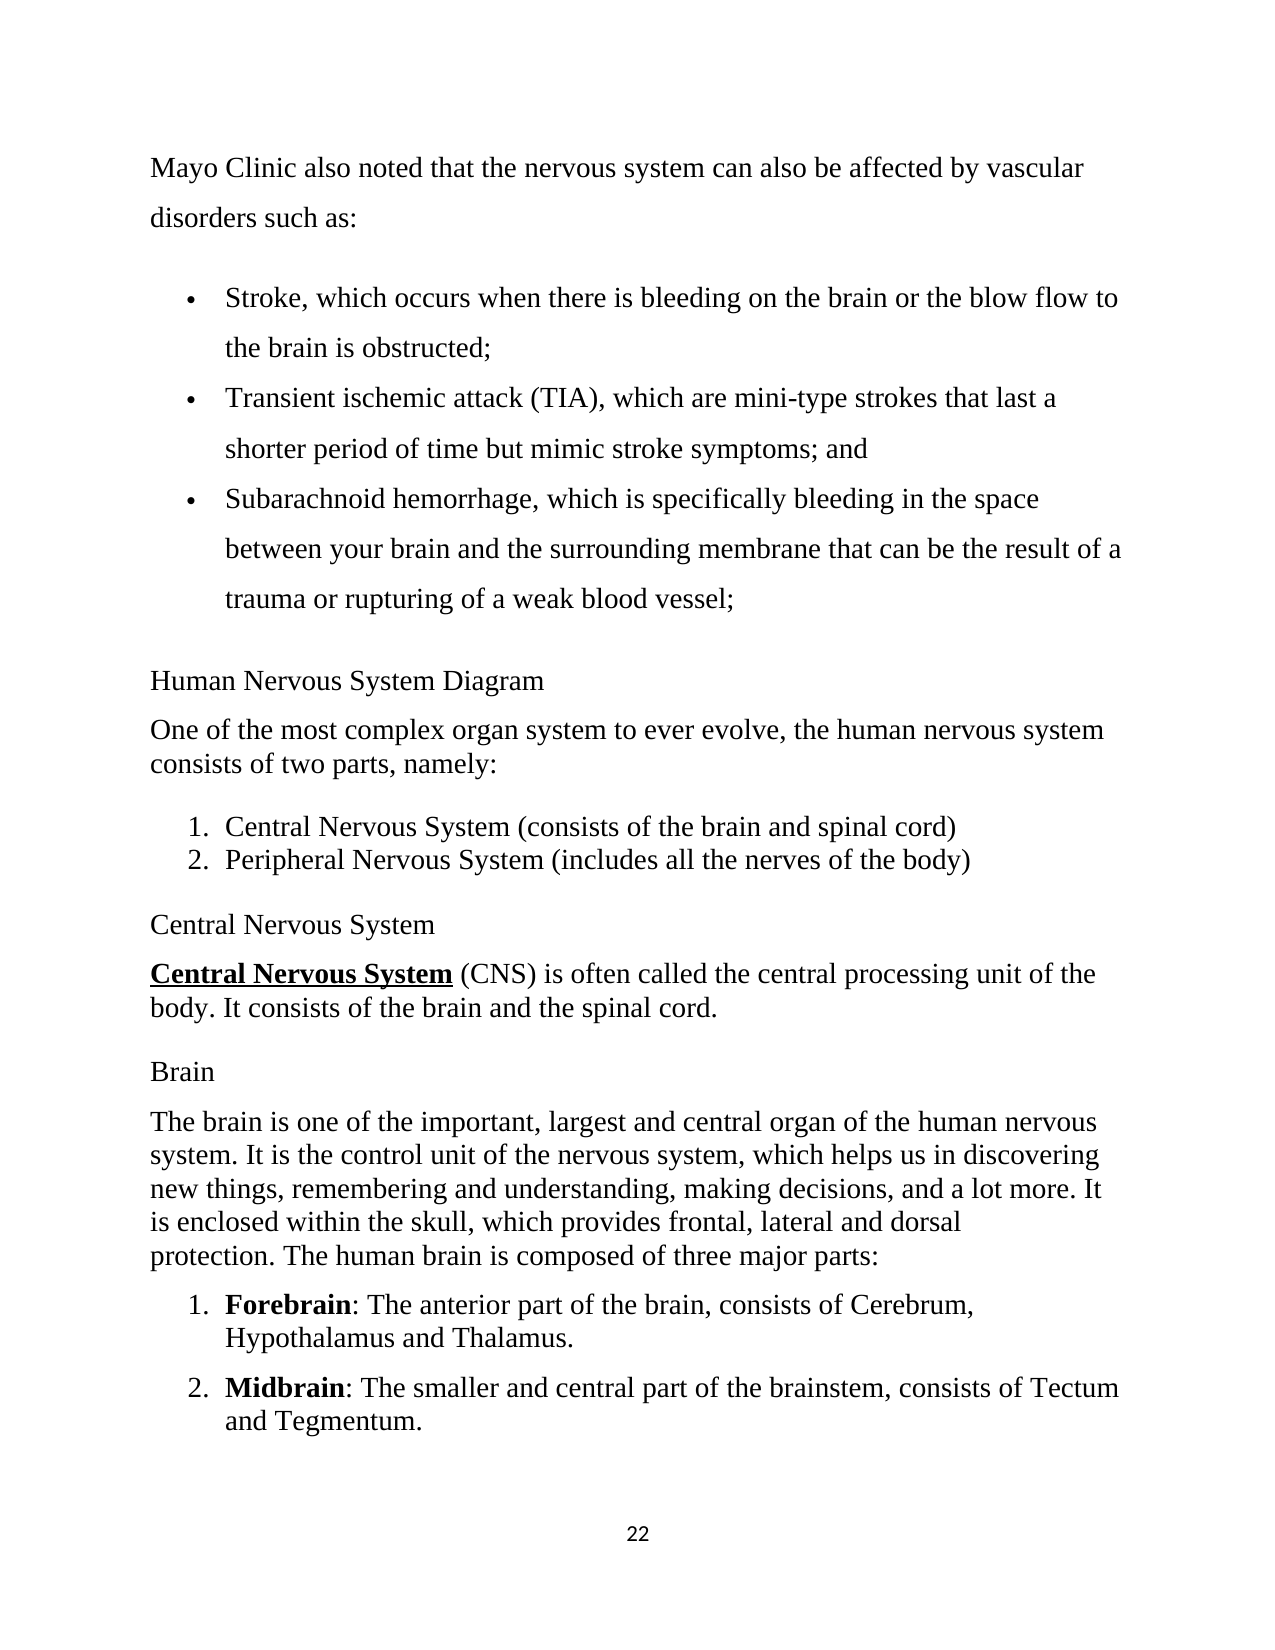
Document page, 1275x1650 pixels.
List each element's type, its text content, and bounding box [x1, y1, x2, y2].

text Human Nervous System Diagram [150, 663, 1125, 697]
text Central Nervous System [150, 907, 1125, 941]
text Brain [150, 1054, 1125, 1088]
text Central Nervous System (CNS) is often called the central processing unit of the body. It consists of the brain and the spinal cord. [150, 956, 1125, 1023]
text Mayo Clinic also noted that the nervous system can also be affected by vascular disorders such as: [150, 150, 1125, 234]
list Transient ischemic attack (TIA), which are mini-type strokes that last a shorter period of time but mimic stroke symptoms; and [187, 380, 1125, 464]
list Stroke, which occurs when there is bleeding on the brain or the blow flow to the brain is obstructed; [187, 280, 1125, 364]
list Central Nervous System (consists of the brain and spinal cord) [187, 809, 1125, 842]
text One of the most complex organ system to ever evolve, the human nervous system consists of two parts, namely: [150, 712, 1125, 779]
list Midbrain: The smaller and central part of the brainstem, consists of Tectum and Tegmentum. [187, 1370, 1125, 1437]
list Subarachnoid hemorrhage, which is specifically bleeding in the space between your brain and the surrounding membrane that can be the result of a trauma or rupturing of a weak blood vessel; [187, 481, 1125, 615]
list Peripheral Nervous System (includes all the nerves of the body) [187, 842, 1125, 876]
list Forebrain: The anterior part of the brain, consists of Cerebrum, Hypothalamus and Thalamus. [187, 1287, 1125, 1354]
text The brain is one of the important, largest and central organ of the human nervous system. It is the control unit of the nervous system, which helps us in discovering new things, remembering and understanding, making decisions, and a lot more. It is enclosed within the skull, which provides frontal, lateral and dorsal protection. The human brain is composed of three major parts: [150, 1104, 1125, 1271]
